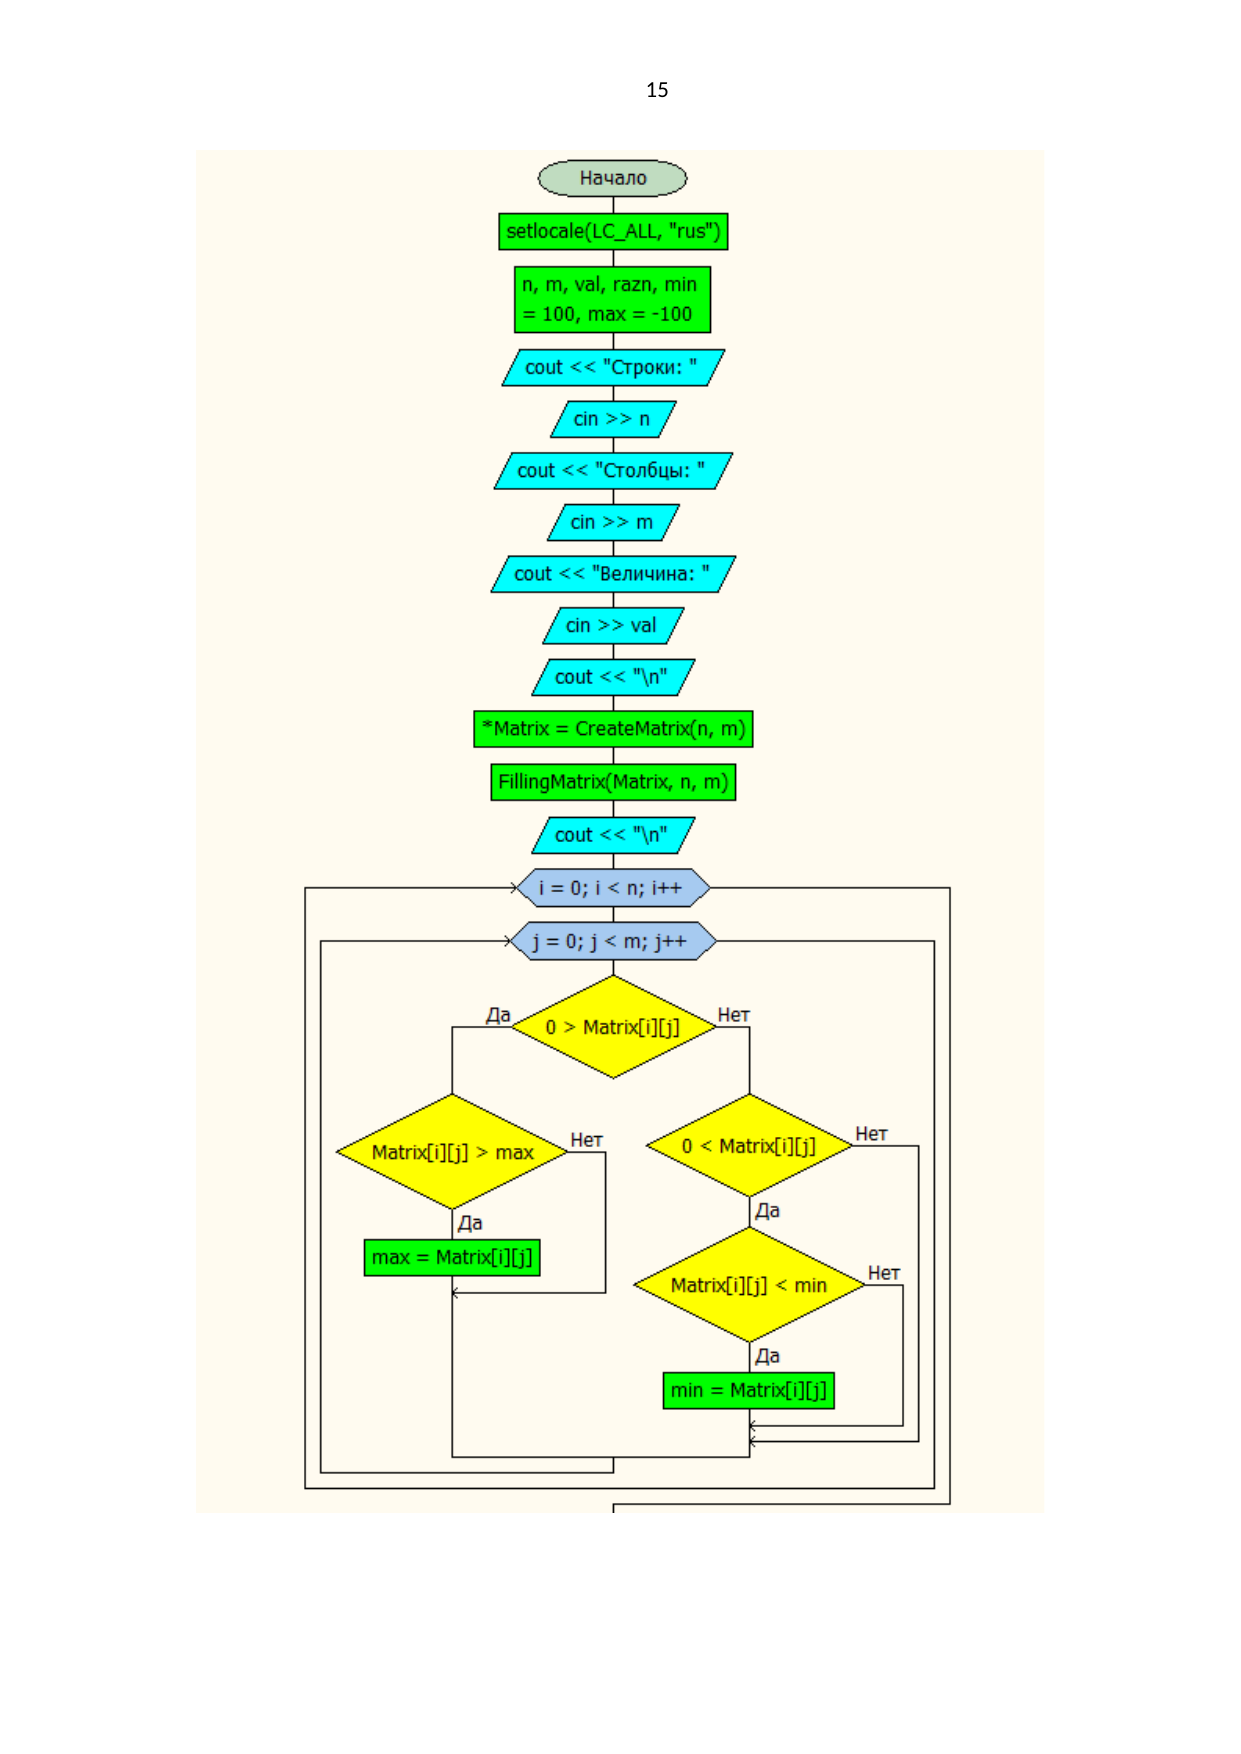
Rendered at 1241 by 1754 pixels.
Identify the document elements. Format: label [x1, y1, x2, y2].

picture [196, 150, 1045, 1513]
